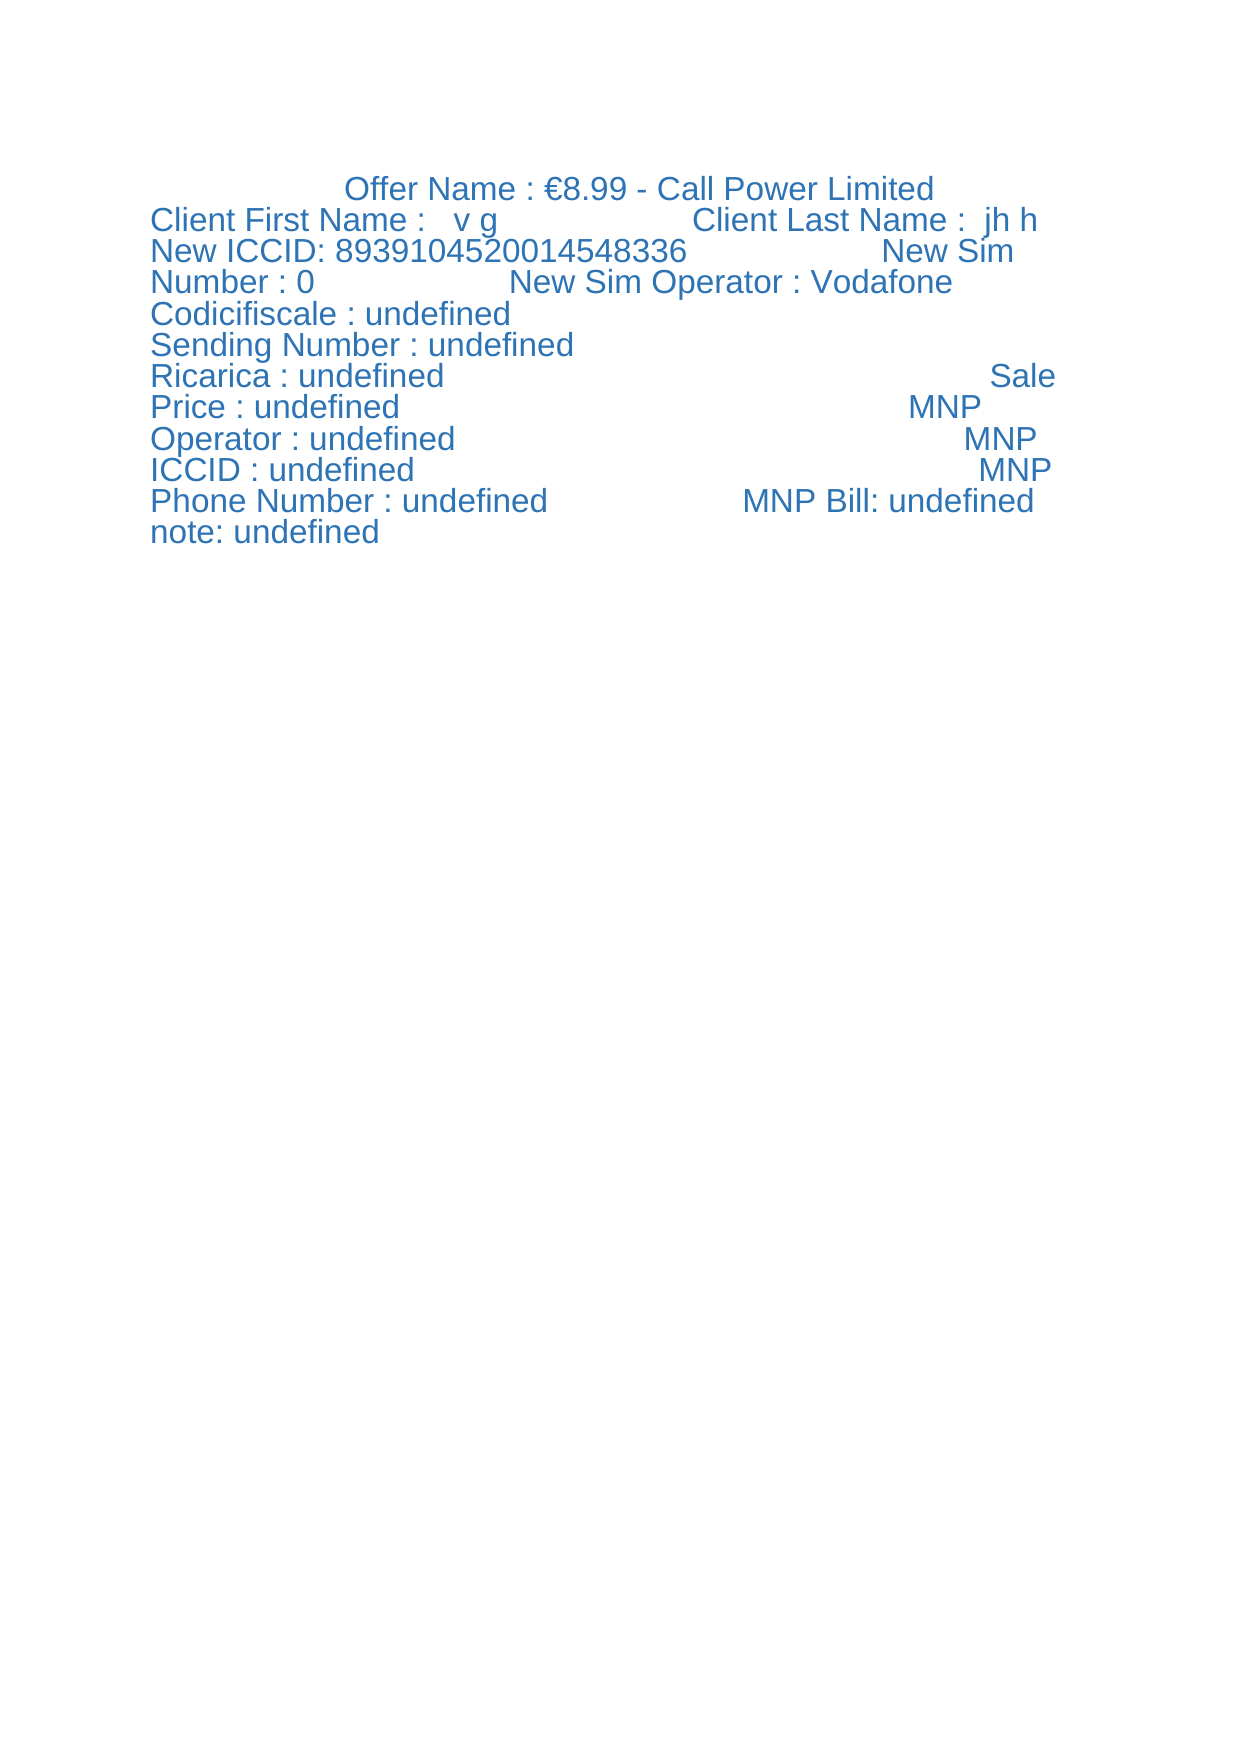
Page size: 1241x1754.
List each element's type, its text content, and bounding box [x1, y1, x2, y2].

subtitle Offer Name : €8.99 - Call Power Limited Client First Name : v g Client Last Name : jh h New ICCID: 8939104520014548336 New Sim Number : 0 New Sim Operator : Vodafone Codicifiscale : undefined Sending Number : undefined Ricarica : undefined Sale Price : undefined MNP Operator : undefined MNP ICCID : undefined MNP Phone Number : undefined MNP Bill: undefined note: undefined [150, 175, 1090, 550]
